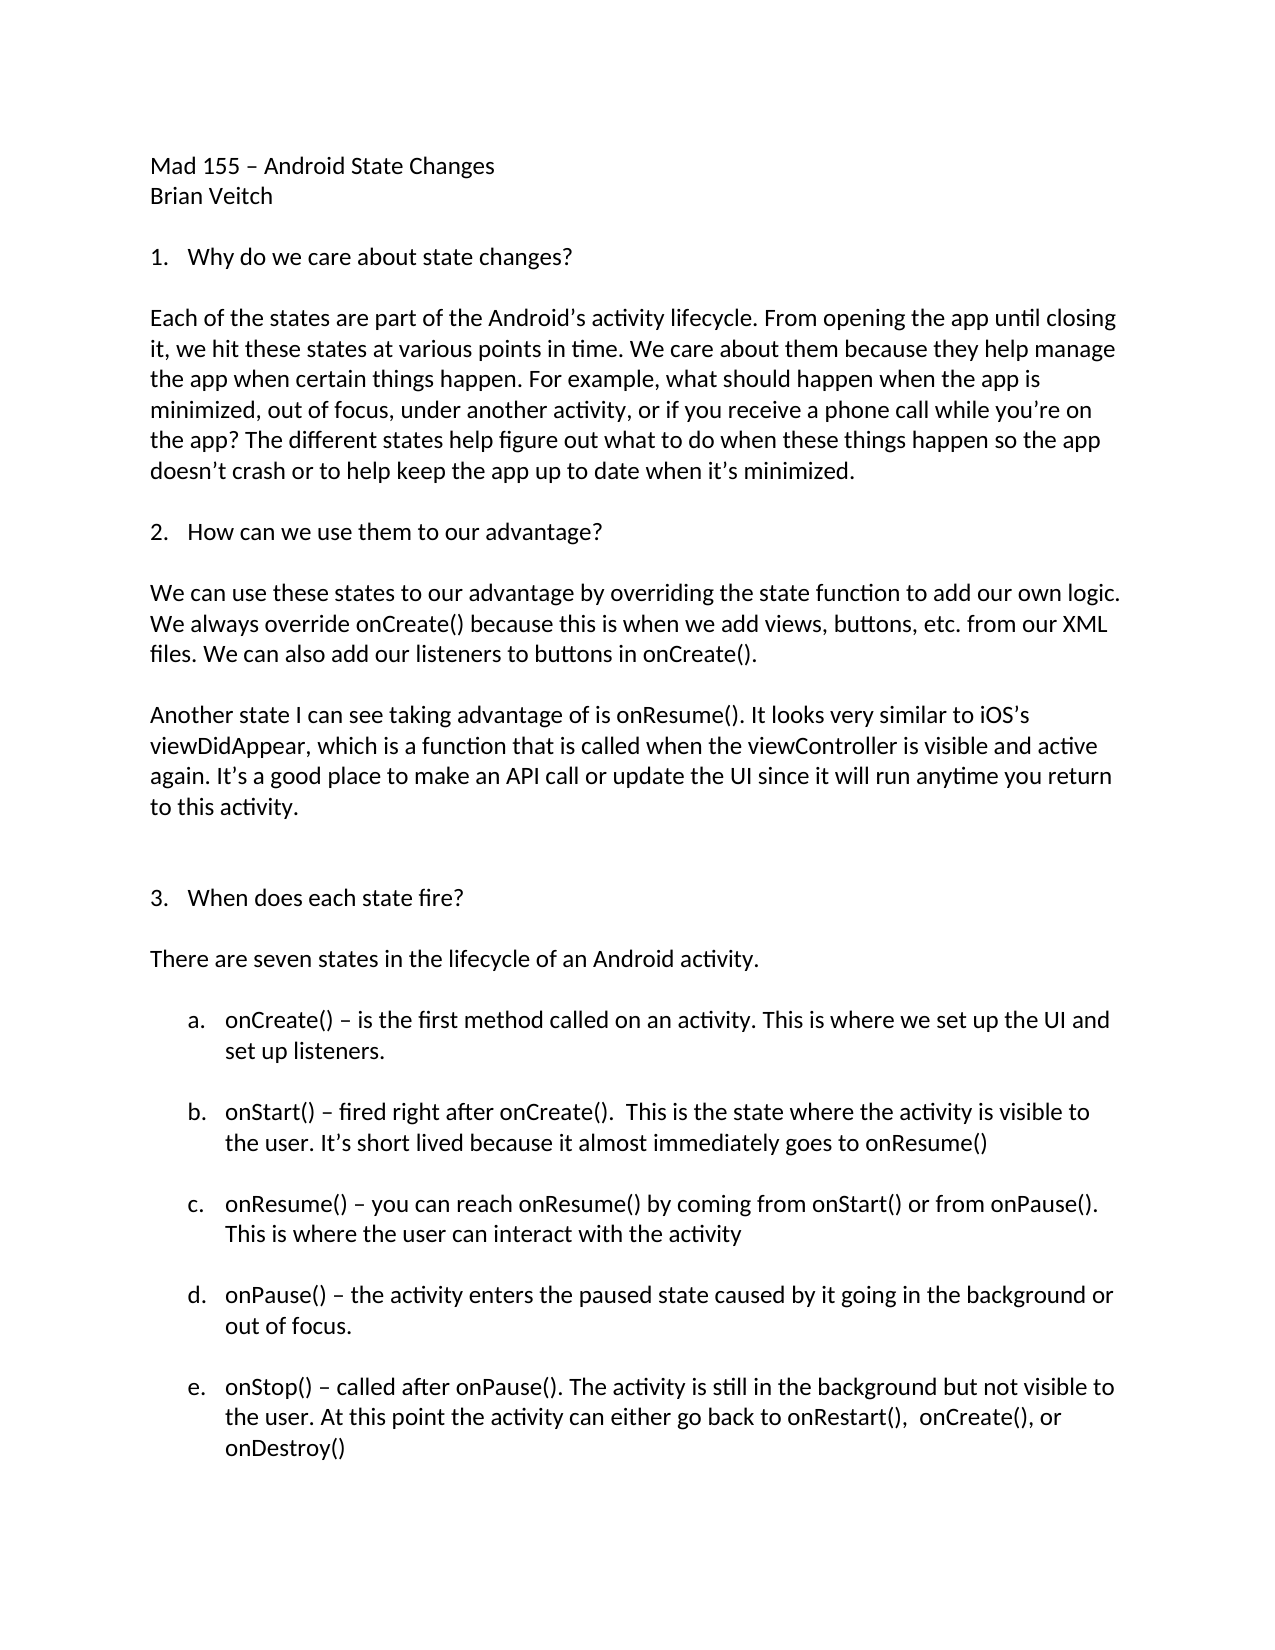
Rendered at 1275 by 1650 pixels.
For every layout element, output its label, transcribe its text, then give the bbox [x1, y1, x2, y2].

list onStart() – fired right after onCreate(). This is the state where the activity is visible to the user. It’s short lived because it almost immediately goes to onResume() [187, 1096, 1125, 1157]
text Each of the states are part of the Android’s activity lifecycle. From opening the app until closing it, we hit these states at various points in time. We care about them because they help manage the app when certain things happen. For example, what should happen when the app is minimized, out of focus, under another activity, or if you receive a phone call while you’re on the app? The different states help figure out what to do when these things happen so the app doesn’t crash or to help keep the app up to date when it’s minimized. [150, 303, 1125, 486]
text Brian Veitch [150, 181, 1125, 211]
text We can use these states to our advantage by overriding the state function to add our own logic. We always override onCreate() because this is when we add views, buttons, etc. from our XML files. We can also add our listeners to buttons in onCreate(). [150, 577, 1125, 669]
list Why do we care about state changes? [150, 242, 1125, 272]
list How can we use them to our advantage? [150, 516, 1125, 547]
list When does each state fire? [150, 882, 1125, 913]
text There are seven states in the lifecycle of an Android activity. [150, 943, 1125, 974]
list onStop() – called after onPause(). The activity is still in the background but not visible to the user. At this point the activity can either go back to onRestart(), onCreate(), or onDestroy() [187, 1371, 1125, 1462]
list onPause() – the activity enters the paused state caused by it going in the background or out of focus. [187, 1279, 1125, 1340]
list onCreate() – is the first method called on an activity. This is where we set up the UI and set up listeners. [187, 1004, 1125, 1066]
list onResume() – you can reach onResume() by coming from onStart() or from onPause(). This is where the user can interact with the activity [187, 1188, 1125, 1249]
text Mad 155 – Android State Changes [150, 150, 1125, 181]
text Another state I can see taking advantage of is onResume(). It looks very similar to iOS’s viewDidAppear, which is a function that is called when the viewController is visible and active again. It’s a good place to make an API call or update the UI since it will run anytime you return to this activity. [150, 699, 1125, 821]
